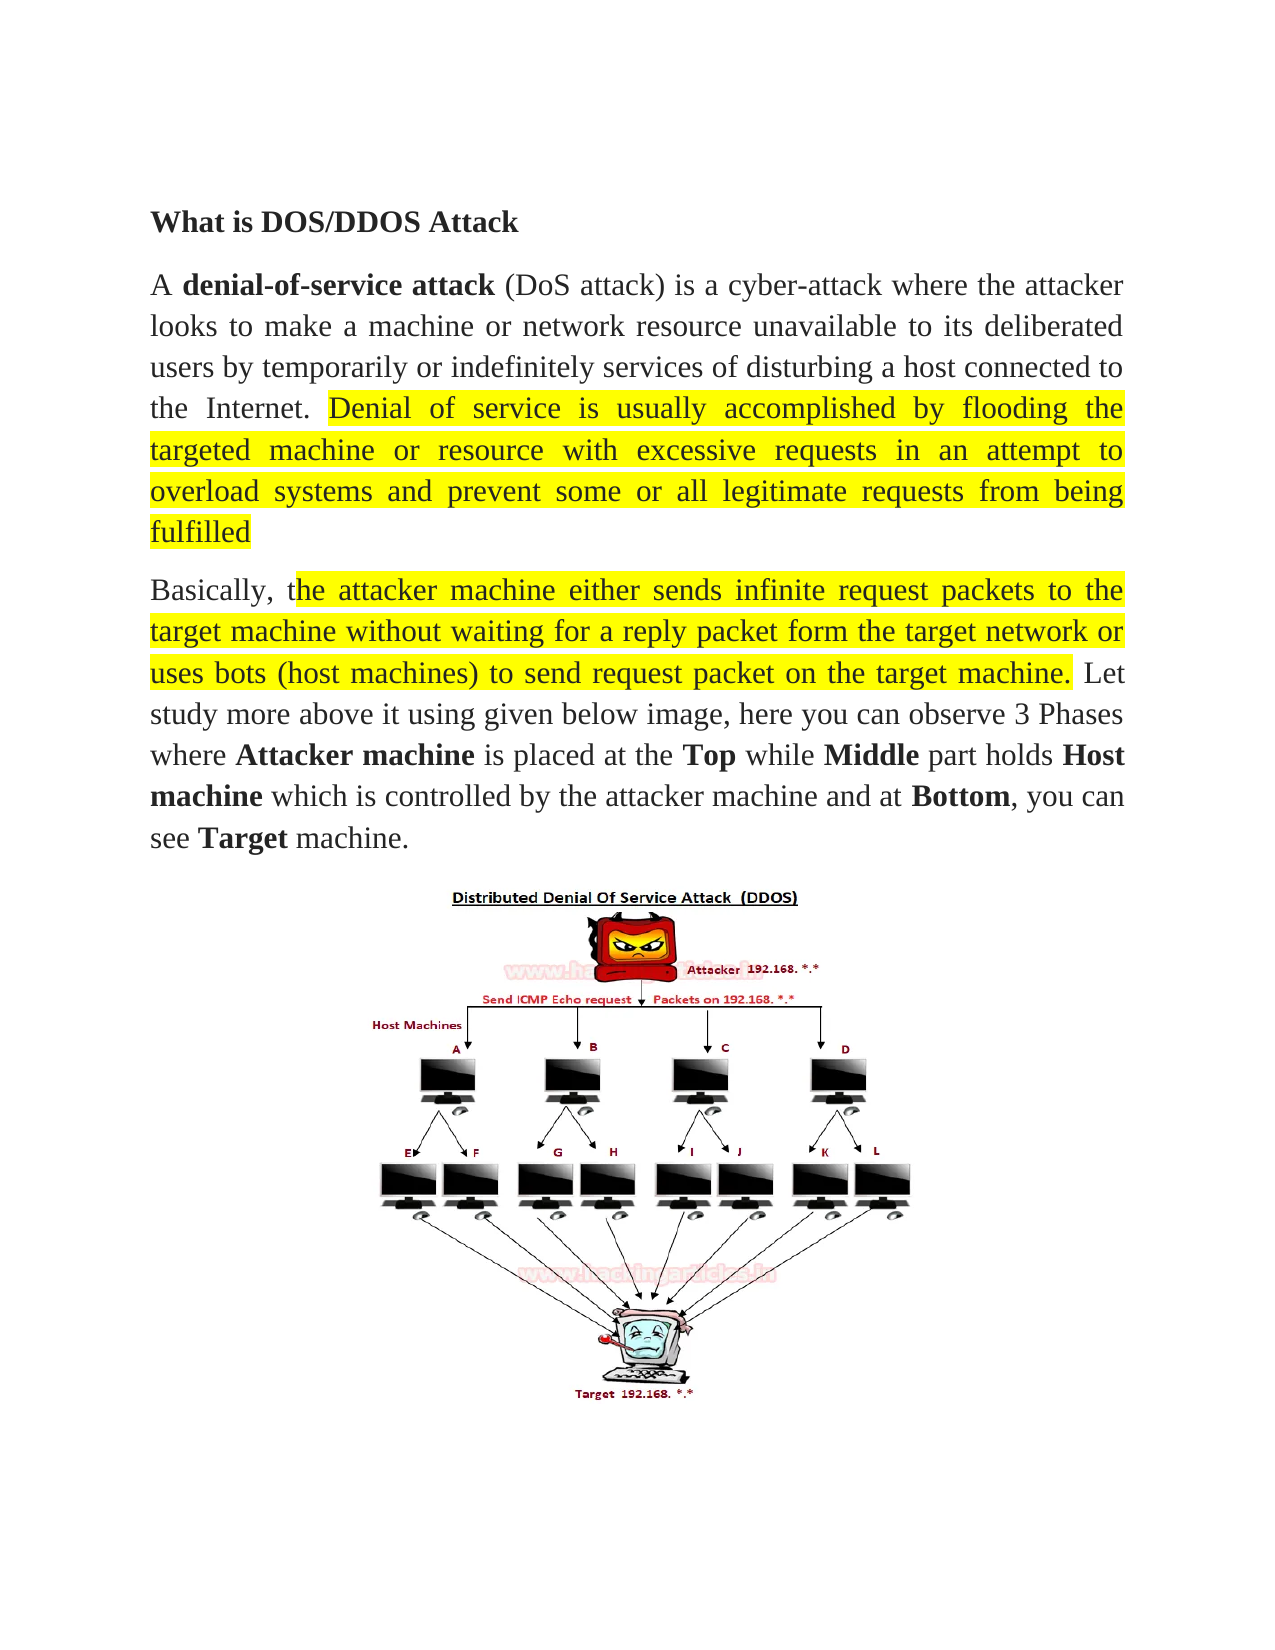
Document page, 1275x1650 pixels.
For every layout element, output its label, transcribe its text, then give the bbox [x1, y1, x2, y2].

text A denial-of-service attack (DoS attack) is a cyber-attack where the attacker looks to make a machine or network resource unavailable to its deliberated users by temporarily or indefinitely services of disturbing a host connected to the Internet. Denial of service is usually accomplished by flooding the targeted machine or resource with excessive requests in an attempt to overload systems and prevent some or all legitimate requests from being fulfilled [150, 266, 1125, 431]
text A denial-of-service attack (DoS attack) is a cyber-attack where the attacker looks to make a machine or network resource unavailable to its deliberated users by temporarily or indefinitely services of disturbing a host connected to the Internet. Denial of service is usually accomplished by flooding the targeted machine or resource with excessive requests in an attempt to overload systems and prevent some or all legitimate requests from being fulfilled [150, 508, 1125, 549]
text Basically, the attacker machine either sends infinite request packets to the target machine without waiting for a reply packet form the target network or uses bots (host machines) to send request packet on the target machine. Let study more above it using given below image, here you can observe 3 Phases where Attacker machine is placed at the Top while Middle part holds Host machine which is controlled by the attacker machine and at Bottom, you can see Target machine. [150, 648, 1125, 855]
subtitle What is DOS/DDOS Attack [150, 204, 1125, 240]
text Basically, the attacker machine either sends infinite request packets to the target machine without waiting for a reply packet form the target network or uses bots (host machines) to send request packet on the target machine. Let study more above it using given below image, here you can observe 3 Phases where Attacker machine is placed at the Top while Middle part holds Host machine which is controlled by the attacker machine and at Bottom, you can see Target machine. [150, 571, 1125, 613]
